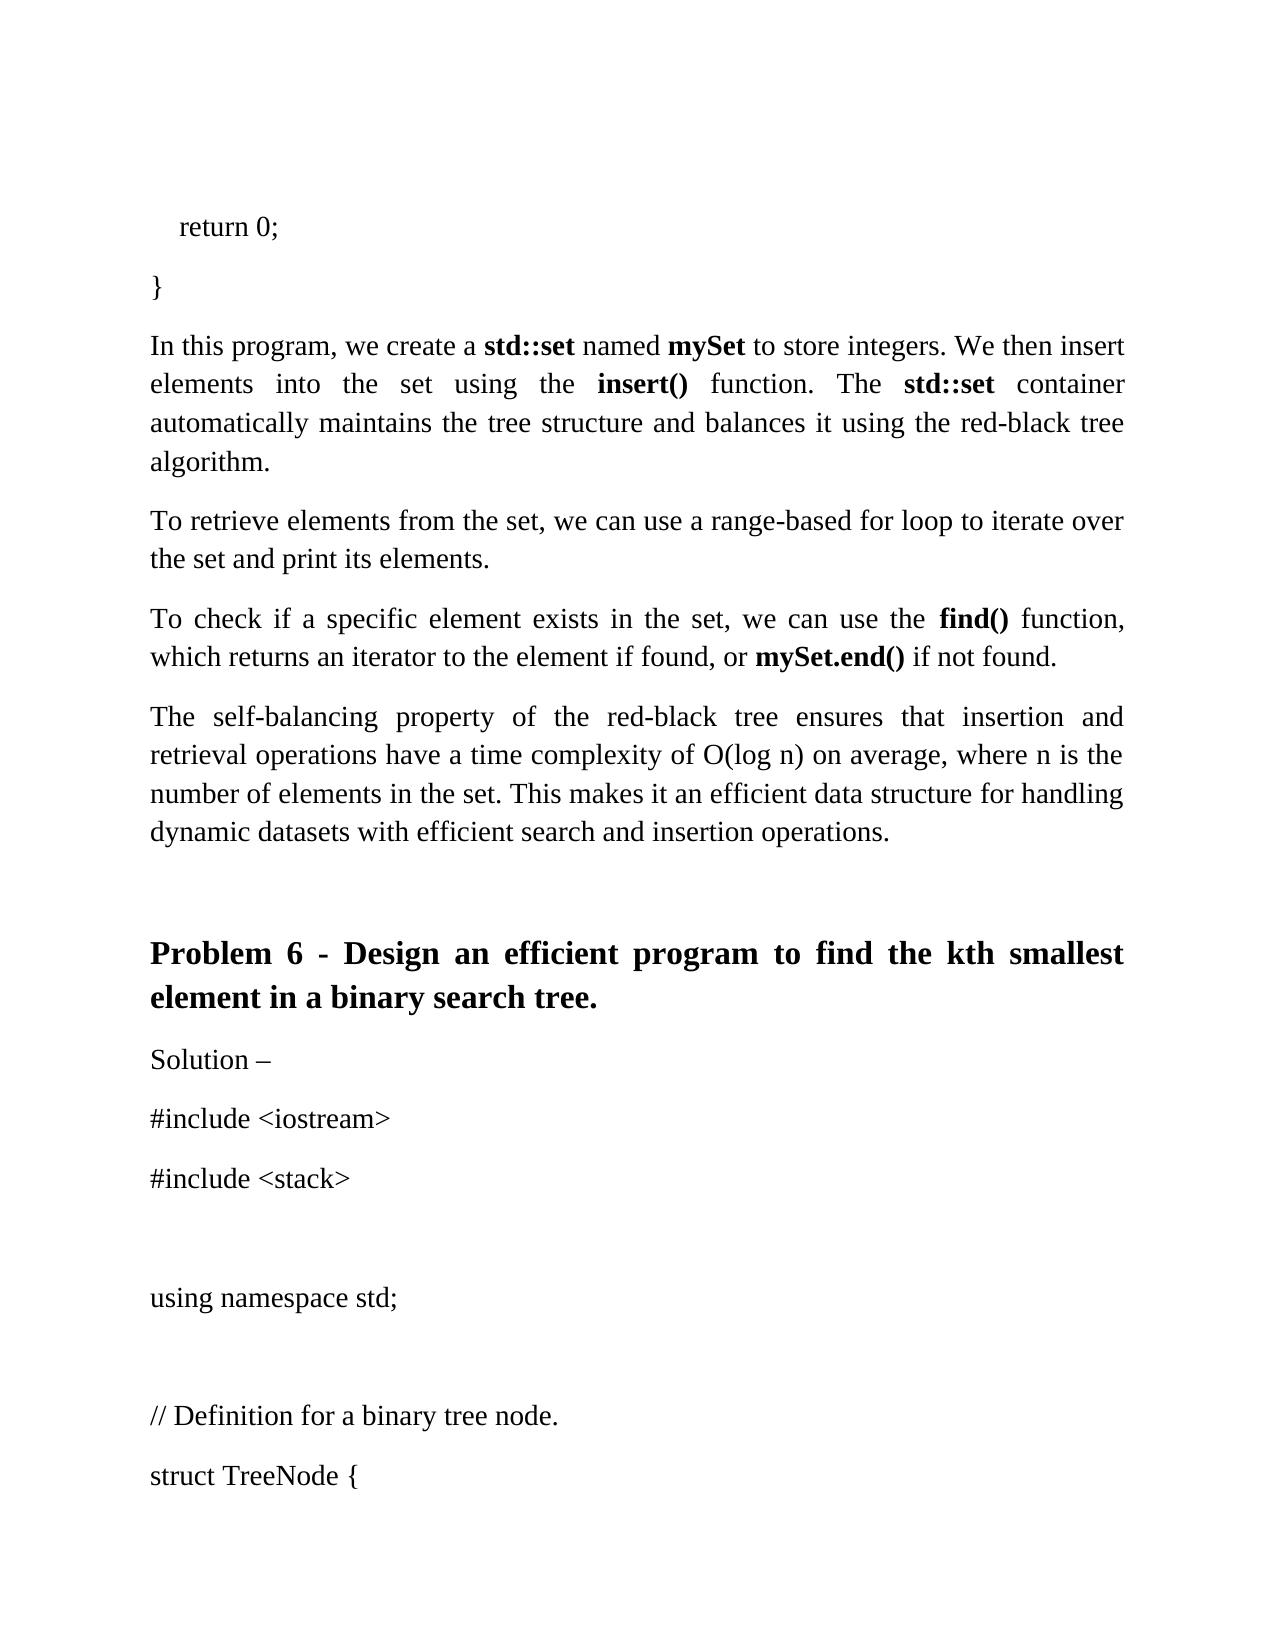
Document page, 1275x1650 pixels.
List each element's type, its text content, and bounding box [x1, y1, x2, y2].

text return 0; [150, 209, 1125, 243]
text In this program, we create a std::set named mySet to store integers. We then insert elements into the set using the insert() function. The std::set container automatically maintains the tree structure and balances it using the red-black tree algorithm. [150, 328, 1125, 477]
text To retrieve elements from the set, we can use a range-based for loop to iterate over the set and print its elements. [150, 503, 1125, 575]
text struct TreeNode { [150, 1458, 1125, 1491]
text } [150, 269, 1125, 302]
text To check if a specific element exists in the set, we can use the find() function, which returns an iterator to the element if found, or mySet.end() if not found. [150, 601, 1125, 673]
text using namespace std; [150, 1280, 1125, 1313]
text The self-balancing property of the red-black tree ensures that insertion and retrieval operations have a time complexity of O(log n) on average, where n is the number of elements in the set. This makes it an efficient data structure for handling dynamic datasets with efficient search and insertion operations. [150, 699, 1125, 848]
text // Definition for a binary tree node. [150, 1398, 1125, 1432]
text #include <iostream> [150, 1102, 1125, 1135]
text #include <stack> [150, 1161, 1125, 1194]
text Solution – [150, 1042, 1125, 1076]
text Problem 6 - Design an efficient program to find the kth smallest element in a binary search tree. [150, 933, 1125, 1016]
